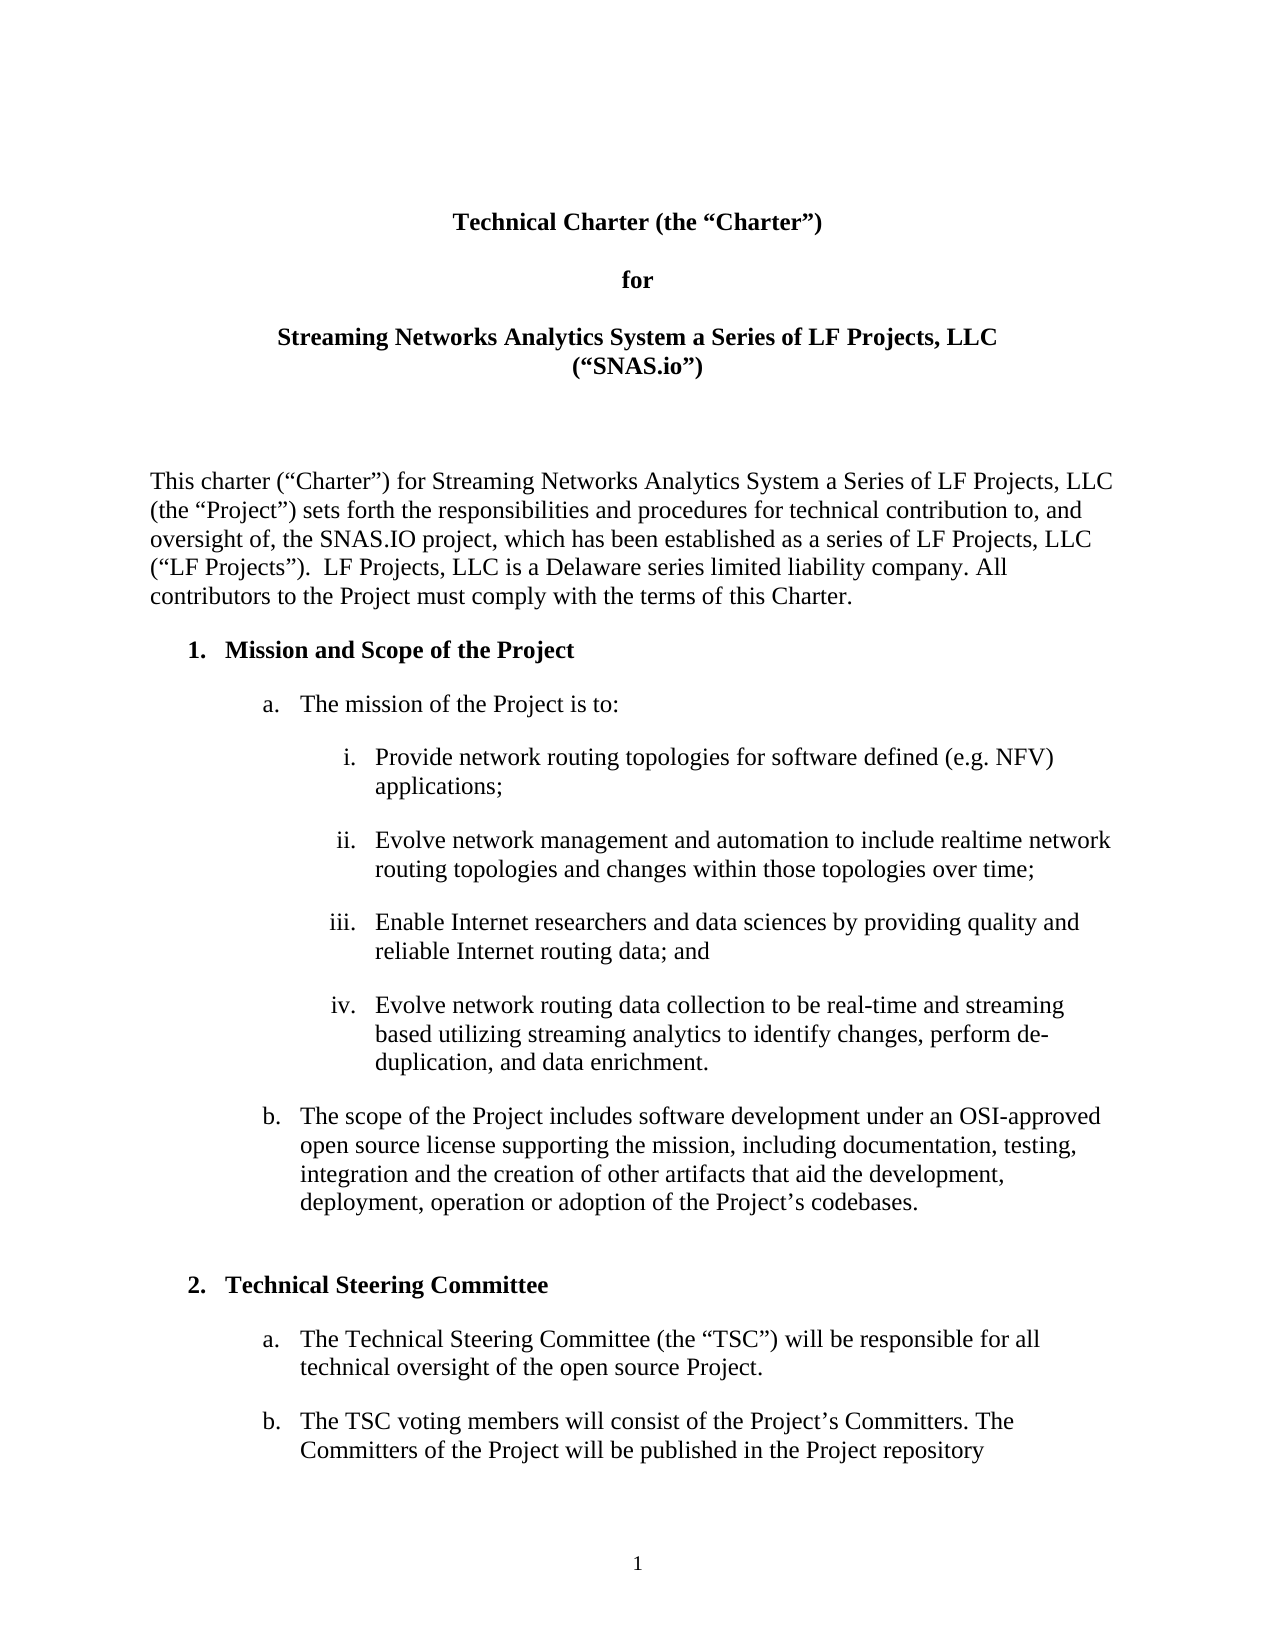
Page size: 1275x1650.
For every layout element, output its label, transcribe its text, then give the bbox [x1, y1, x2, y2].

text (“SNAS.io”) [150, 351, 1125, 380]
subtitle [262, 1406, 1125, 1464]
text Streaming Networks Analytics System a Series of LF Projects, LLC [150, 322, 1125, 351]
subtitle Mission and Scope of the Project [187, 635, 1125, 664]
subtitle Evolve network routing data collection to be real-time and streaming based utilizing streaming analytics to identify changes, perform de-duplication, and data enrichment. [356, 990, 1125, 1076]
subtitle The mission of the Project is to: [262, 689, 1125, 717]
text This charter (“Charter”) for Streaming Networks Analytics System a Series of LF Projects, LLC (the “Project”) sets forth the responsibilities and procedures for technical contribution to, and oversight of, the SNAS.IO project, which has been established as a series of LF Projects, LLC (“LF Projects”). LF Projects, LLC is a Delaware series limited liability company. All contributors to the Project must comply with the terms of this Charter. [150, 466, 1125, 610]
subtitle Enable Internet researchers and data sciences by providing quality and reliable Internet routing data; and [356, 907, 1125, 965]
text Technical Charter (the “Charter”) [150, 207, 1125, 236]
subtitle Technical Steering Committee [187, 1270, 1125, 1299]
text for [150, 265, 1125, 294]
subtitle The scope of the Project includes software development under an OSI-approved open source license supporting the mission, including documentation, testing, integration and the creation of other artifacts that aid the development, deployment, operation or adoption of the Project’s codebases. [262, 1101, 1125, 1216]
subtitle Evolve network management and automation to include realtime network routing topologies and changes within those topologies over time; [356, 825, 1125, 882]
subtitle The Technical Steering Committee (the “TSC”) will be responsible for all technical oversight of the open source Project. [262, 1324, 1125, 1381]
subtitle Provide network routing topologies for software defined (e.g. NFV) applications; [356, 742, 1125, 800]
